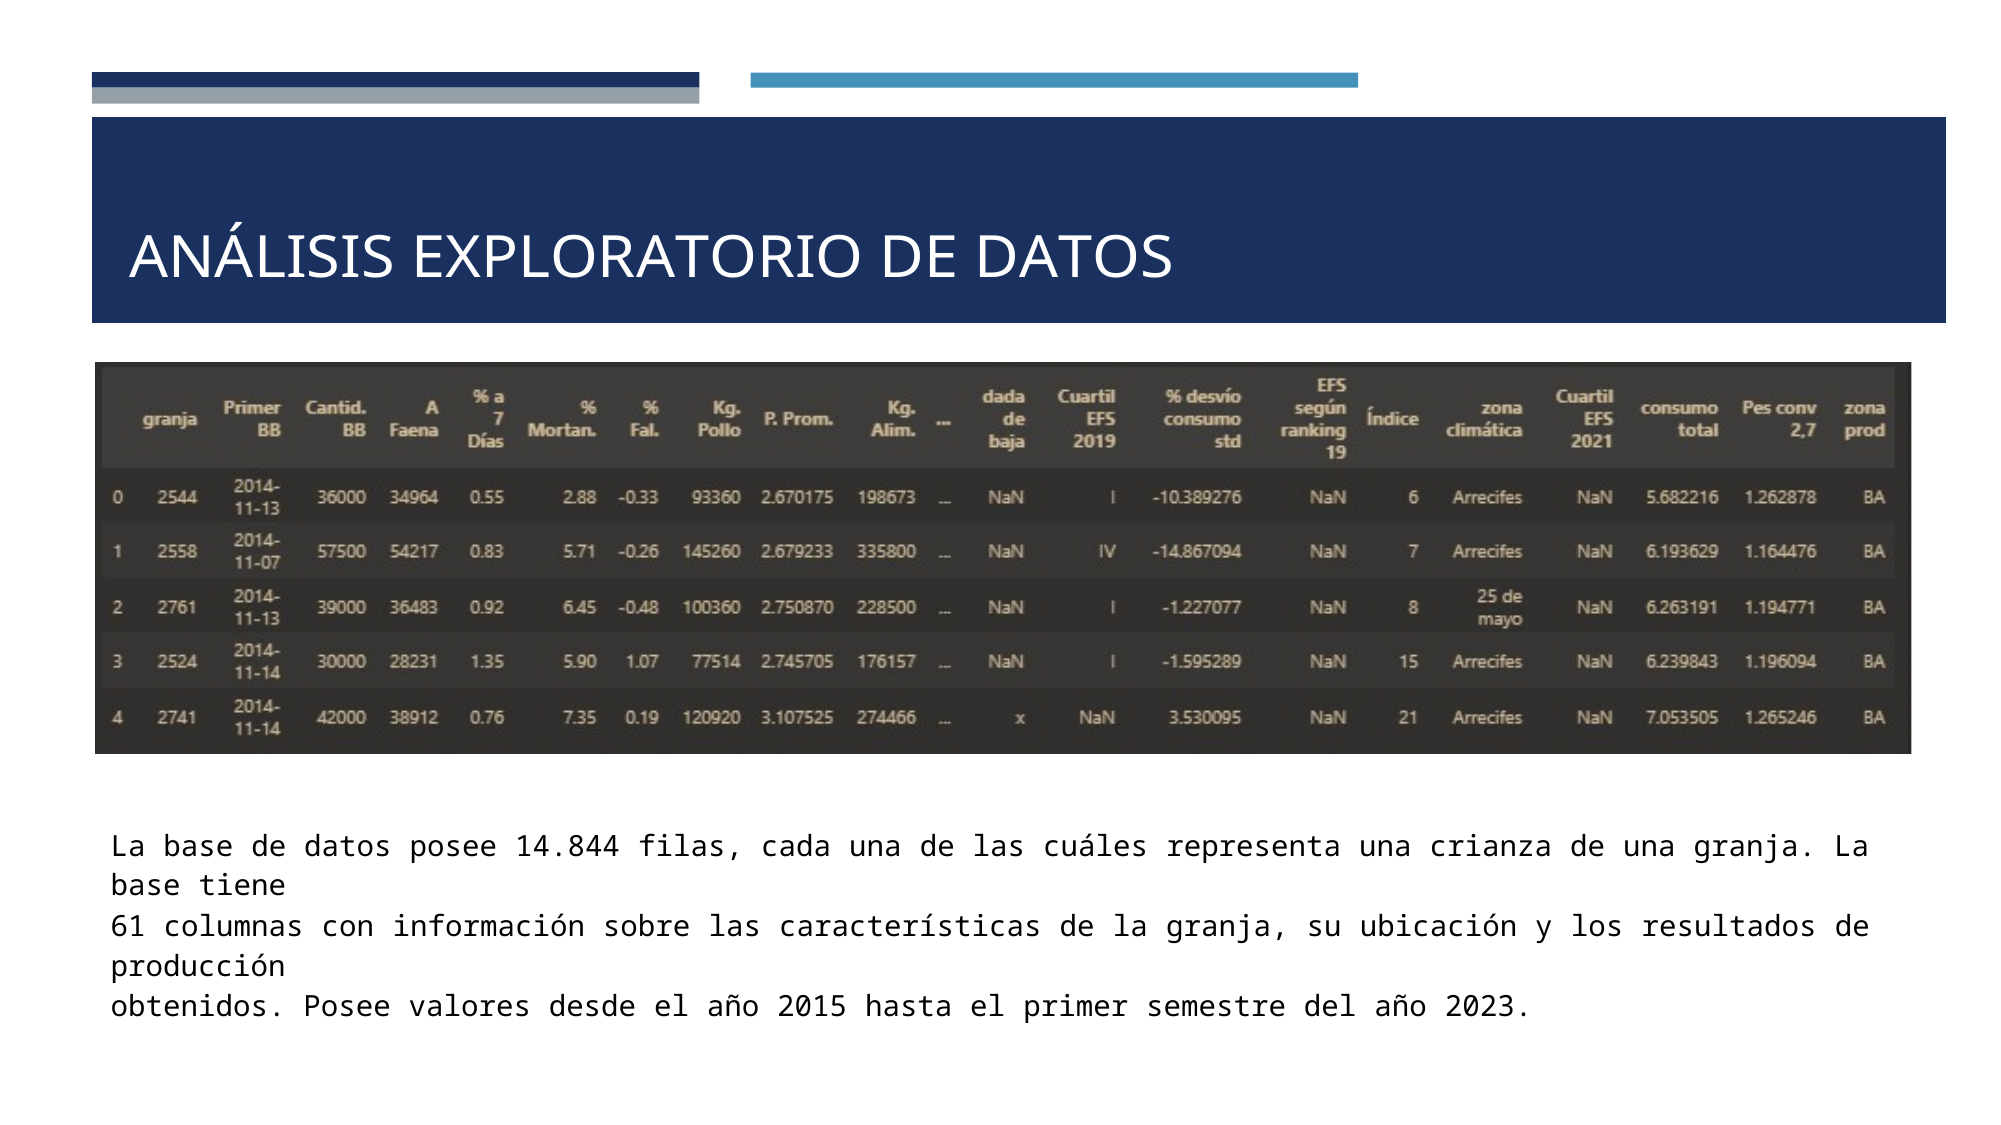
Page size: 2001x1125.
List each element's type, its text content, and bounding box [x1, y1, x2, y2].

text 61 columnas con información sobre las características de la granja, su ubicación y los resultados de producción [110, 905, 1944, 984]
subtitle obtenidos. Posee valores desde el año 2015 hasta el primer semestre del año 2023. [110, 985, 1944, 1025]
picture [95, 362, 1912, 754]
subtitle La base de datos posee 14.844 filas, cada una de las cuáles representa una crianza de una granja. La base tiene [110, 825, 1944, 904]
